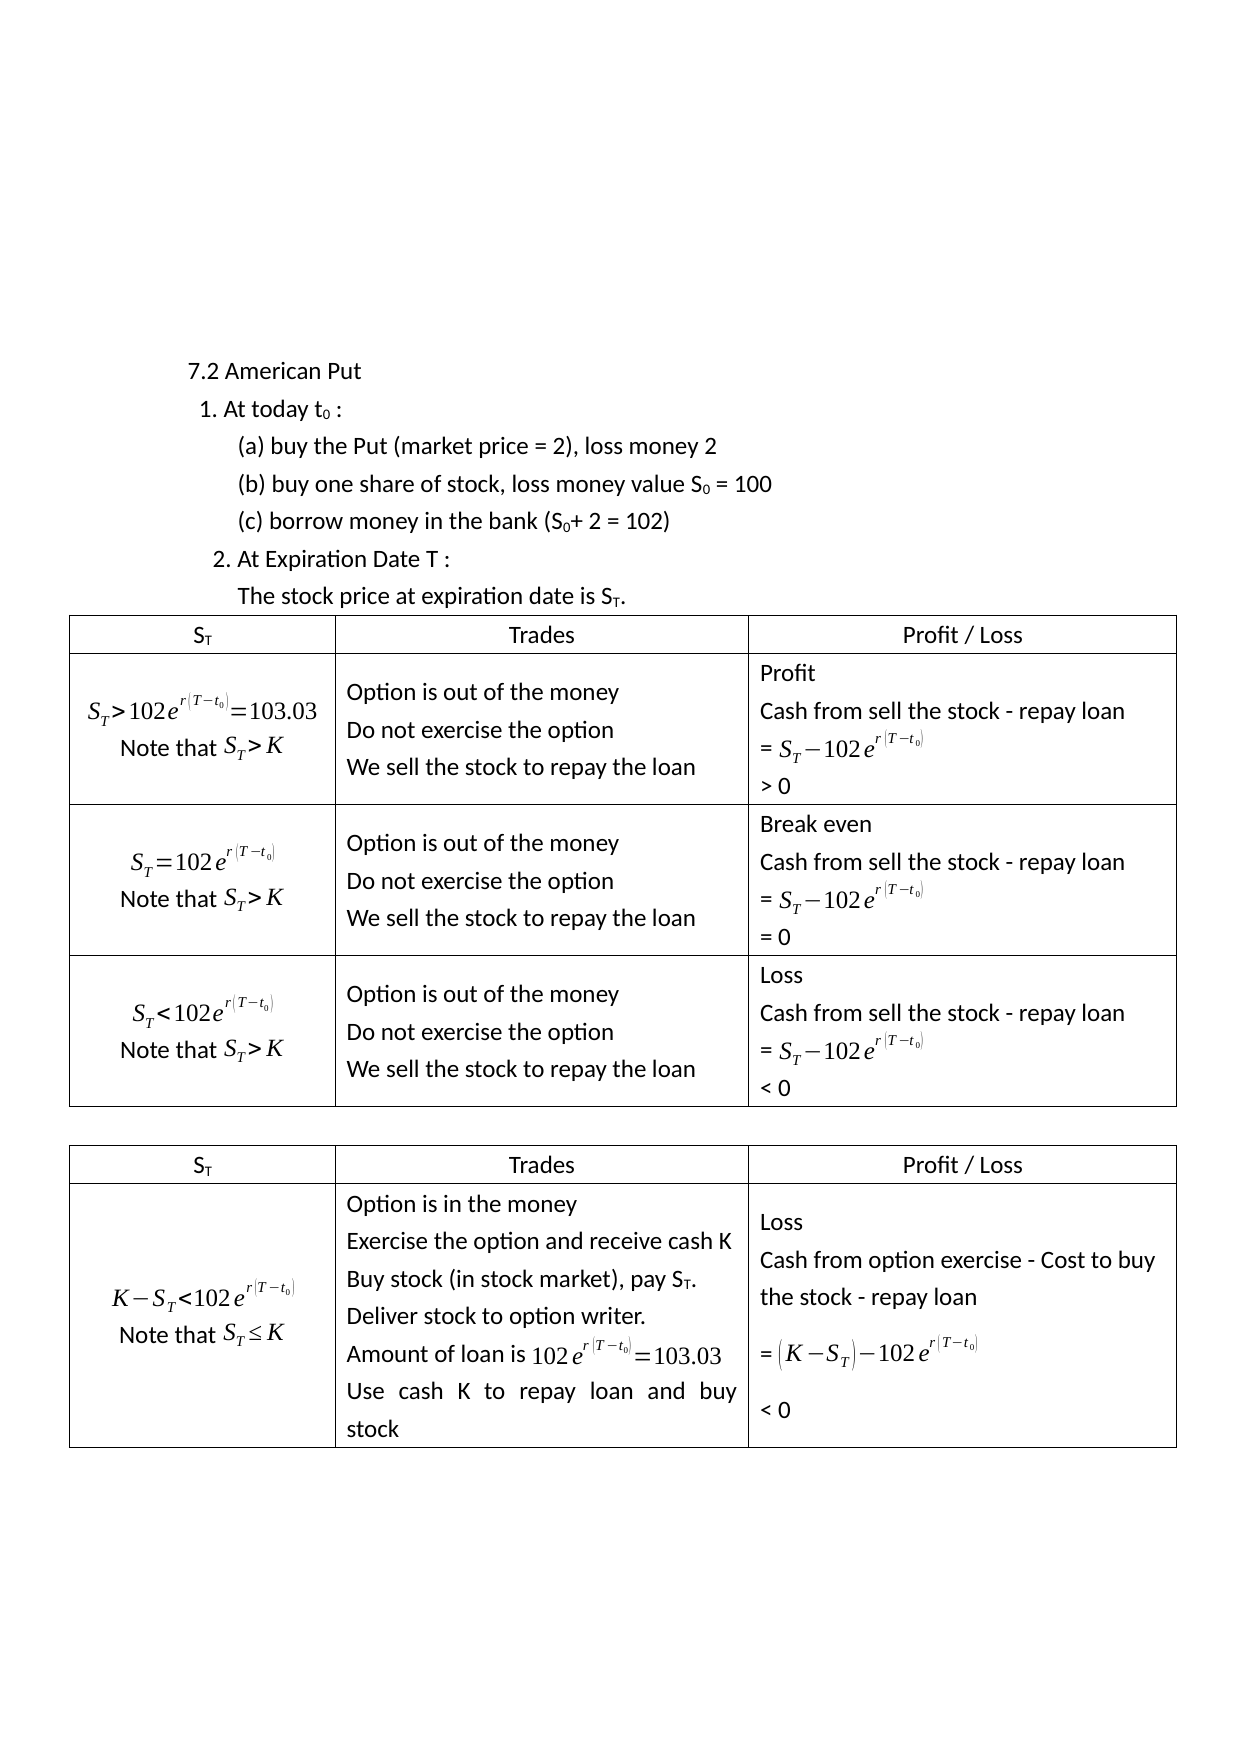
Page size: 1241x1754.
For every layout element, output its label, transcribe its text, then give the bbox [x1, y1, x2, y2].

text 7.2 American Put [187, 352, 1053, 389]
table_cell Loss Cash from sell the stock - repay loan = < 0 [749, 956, 1176, 1106]
table_cell Option is out of the money Do not exercise the option We sell the stock to repay the loan [336, 654, 748, 804]
table_header Profit / Loss [749, 1146, 1176, 1183]
text The stock price at expiration date is ST. [187, 577, 1053, 614]
text 1. At today t0 : [187, 389, 1053, 427]
table_cell Note that [70, 1184, 335, 1447]
table_cell Break even Cash from sell the stock - repay loan = = 0 [749, 805, 1176, 955]
table_header Profit / Loss [749, 616, 1176, 653]
table_header ST [70, 616, 335, 653]
table_header Trades [336, 616, 748, 653]
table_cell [749, 1184, 1176, 1447]
text 2. At Expiration Date T : [187, 539, 1053, 577]
table_cell Note that [70, 956, 335, 1106]
text (c) borrow money in the bank (S0+ 2 = 102) [187, 502, 1053, 539]
table_header ST [70, 1146, 335, 1183]
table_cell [336, 1184, 748, 1447]
table_cell Profit Cash from sell the stock - repay loan = > 0 [749, 654, 1176, 804]
table_cell Note that [70, 654, 335, 804]
table_header Trades [336, 1146, 748, 1183]
text (b) buy one share of stock, loss money value S0 = 100 [187, 464, 1053, 502]
table_cell Option is out of the money Do not exercise the option We sell the stock to repay the loan [336, 956, 748, 1106]
text (a) buy the Put (market price = 2), loss money 2 [187, 427, 1053, 464]
table_cell Note that [70, 805, 335, 955]
table_cell Option is out of the money Do not exercise the option We sell the stock to repay the loan [336, 805, 748, 955]
